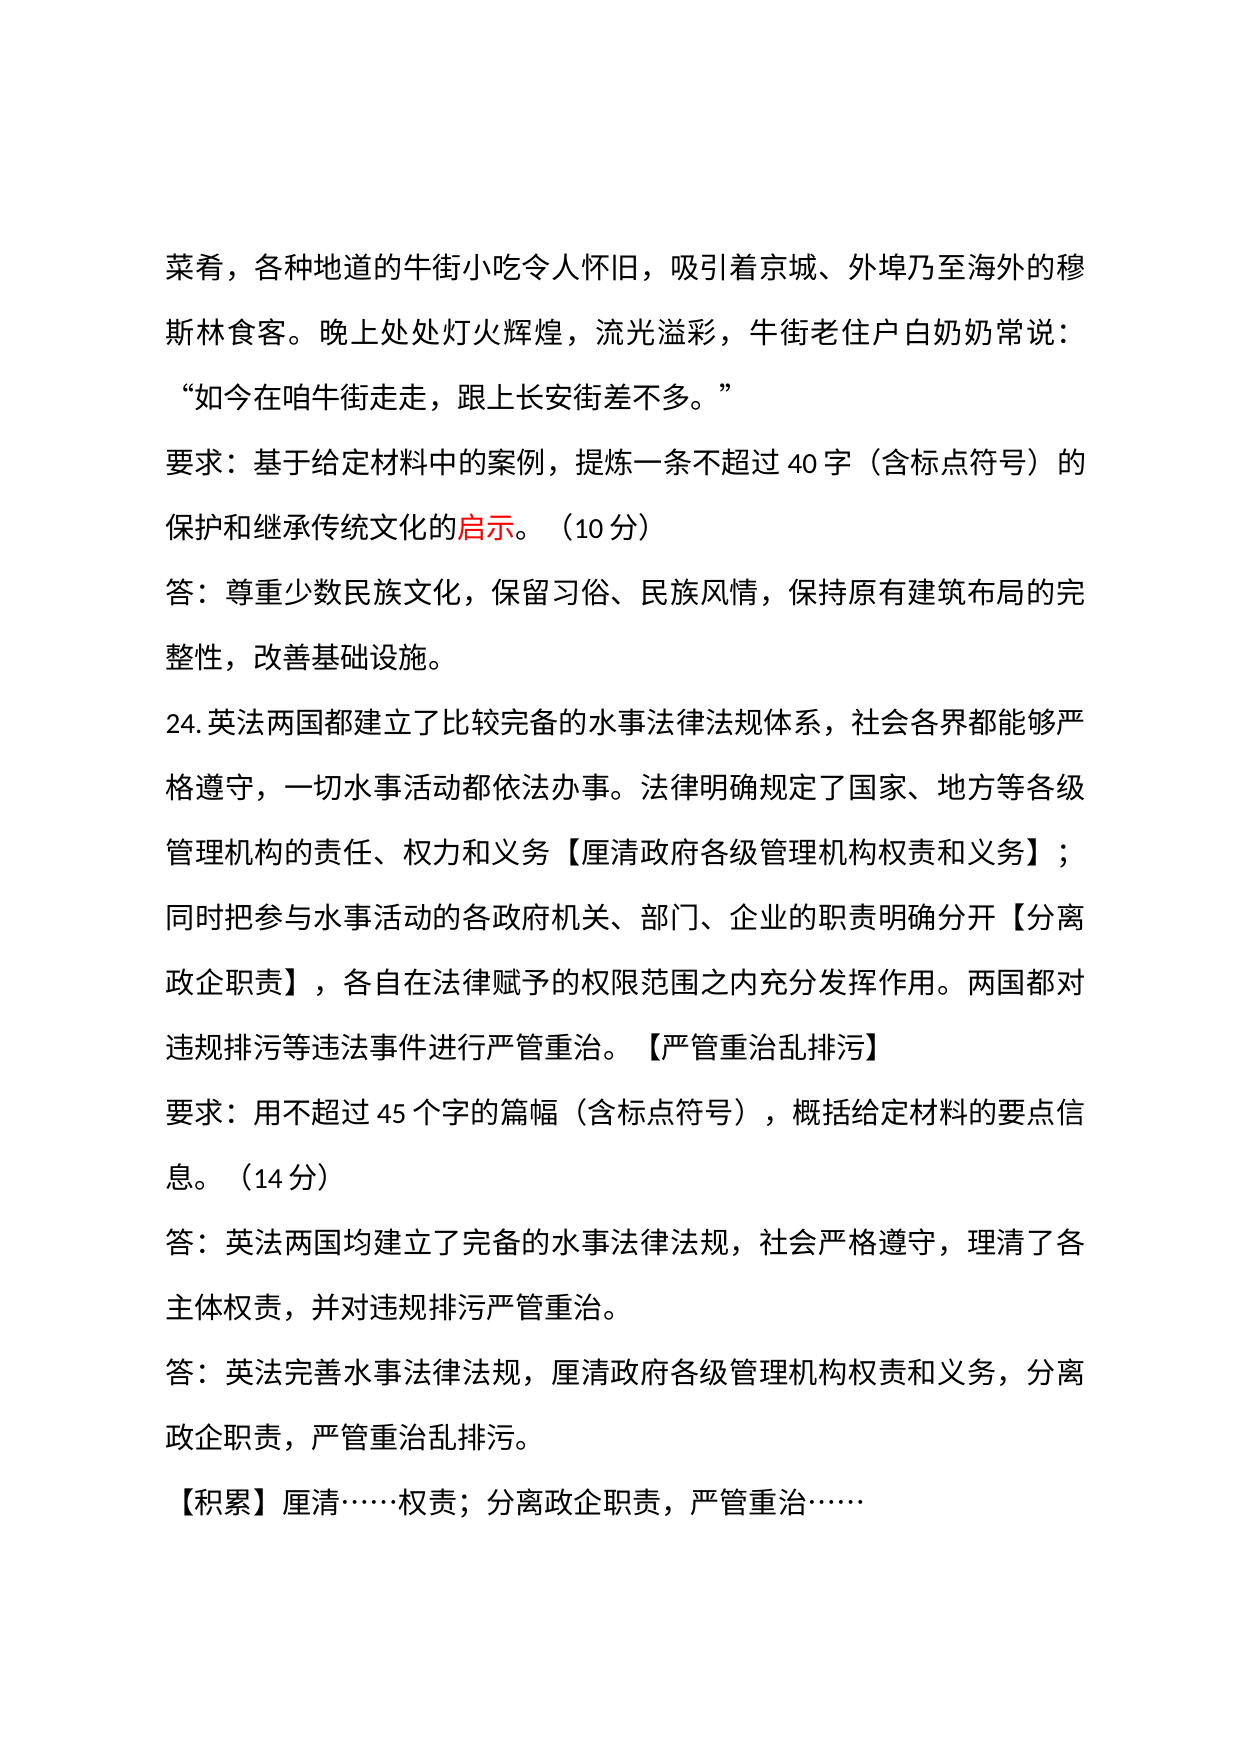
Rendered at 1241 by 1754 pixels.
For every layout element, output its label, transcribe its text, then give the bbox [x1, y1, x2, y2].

text 要求：基于给定材料中的案例，提炼一条不超过40字（含标点符号）的保护和继承传统文化的启示。（10分） [165, 428, 1087, 558]
text 答：尊重少数民族文化，保留习俗、民族风情，保持原有建筑布局的完整性，改善基础设施。 [165, 558, 1087, 688]
text 要求：用不超过45个字的篇幅（含标点符号），概括给定材料的要点信息。（14分） [165, 1078, 1087, 1208]
text 24. 英法两国都建立了比较完备的水事法律法规体系，社会各界都能够严格遵守，一切水事活动都依法办事。法律明确规定了国家、地方等各级管理机构的责任、权力和义务【厘清政府各级管理机构权责和义务】；同时把参与水事活动的各政府机关、部门、企业的职责明确分开【分离政企职责】，各自在法律赋予的权限范围之内充分发挥作用。两国都对违规排污等违法事件进行严管重治。【严管重治乱排污】 [165, 688, 1087, 1078]
text 答：英法两国均建立了完备的水事法律法规，社会严格遵守，理清了各主体权责，并对违规排污严管重治。 [165, 1208, 1087, 1338]
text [165, 233, 1087, 428]
text 答：英法完善水事法律法规，厘清政府各级管理机构权责和义务，分离政企职责，严管重治乱排污。 [165, 1338, 1087, 1468]
text 【积累】厘清……权责；分离政企职责，严管重治…… [165, 1468, 1087, 1533]
